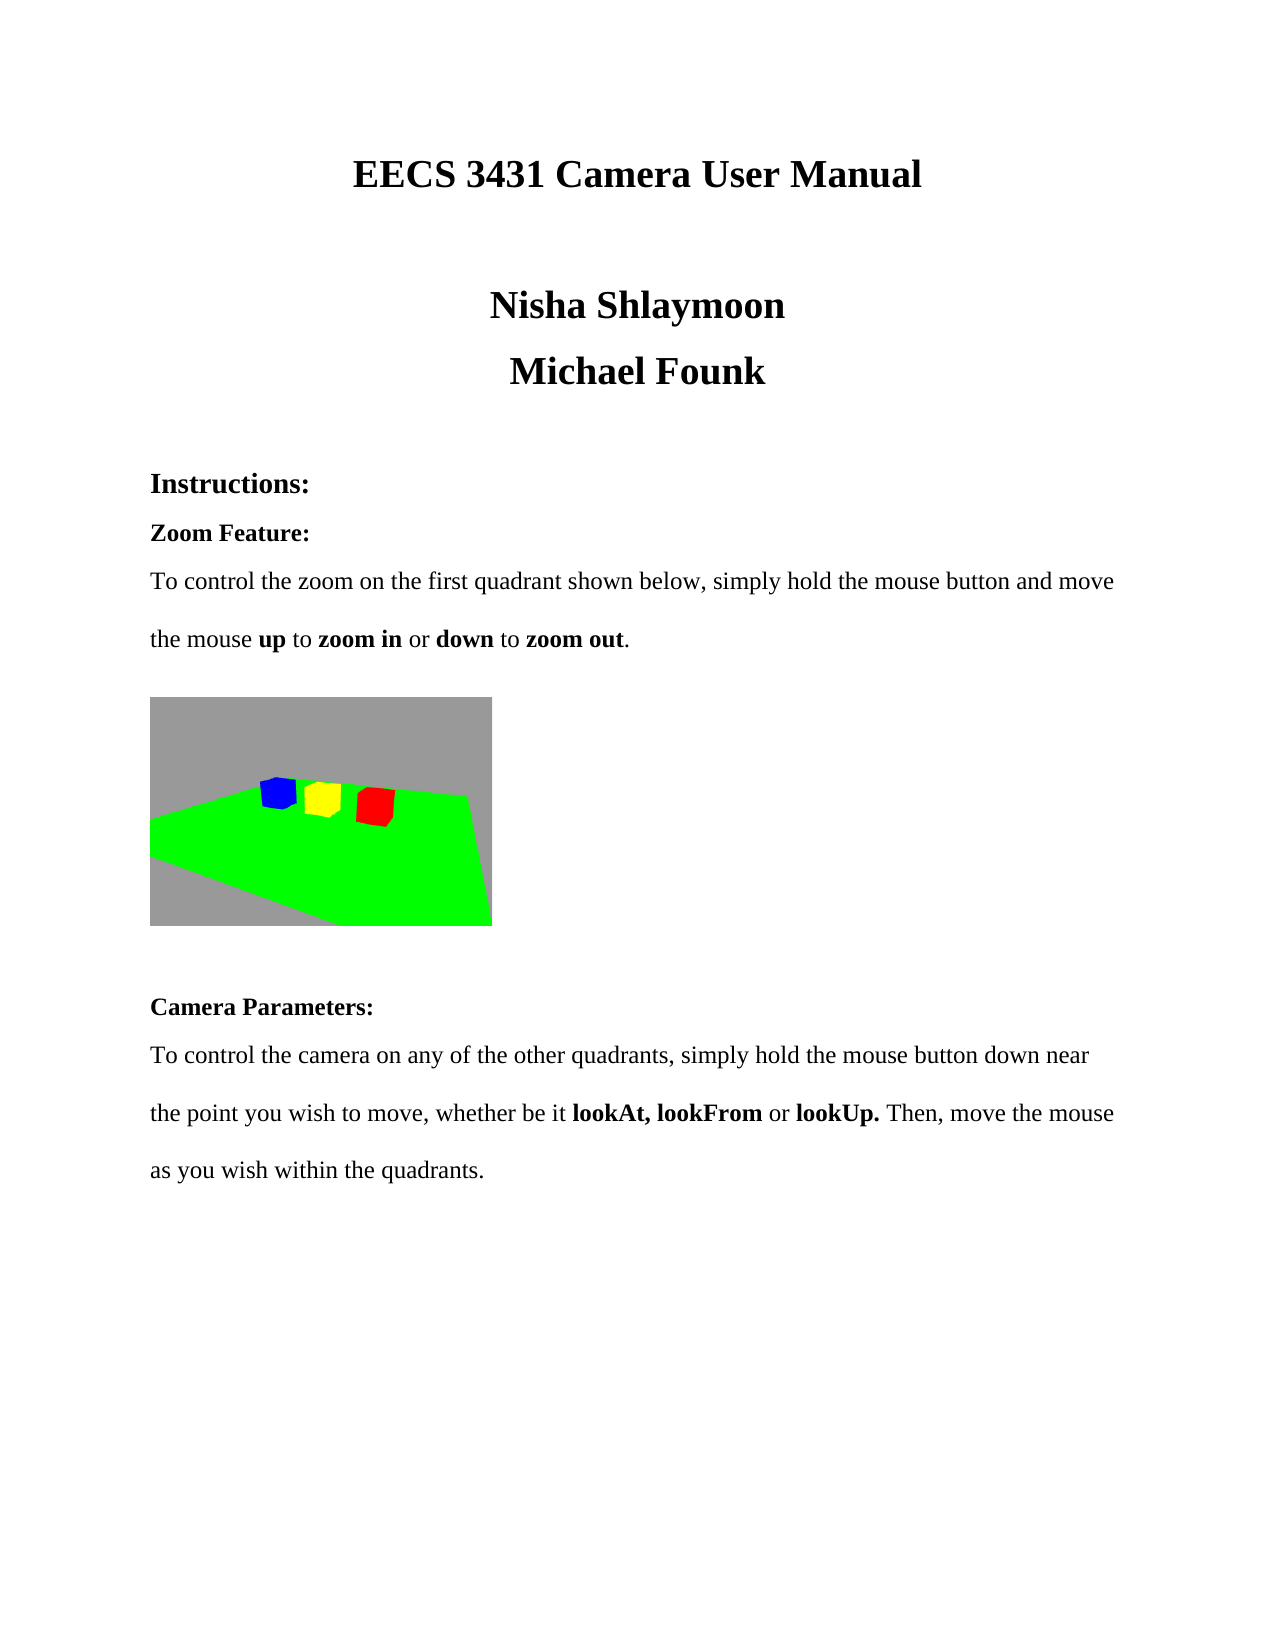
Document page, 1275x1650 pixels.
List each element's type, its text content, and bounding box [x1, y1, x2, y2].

text To control the camera on any of the other quadrants, simply hold the mouse button down near the point you wish to move, whether be it lookAt, lookFrom or lookUp. Then, move the mouse as you wish within the quadrants. [150, 1040, 1125, 1184]
picture [150, 697, 493, 926]
text EECS 3431 Camera User Manual [150, 150, 1125, 196]
text Nisha Shlaymoon [150, 281, 1125, 327]
text Michael Founk [150, 347, 1125, 393]
text Instructions: [150, 466, 1125, 499]
text To control the zoom on the first quadrant shown below, simply hold the mouse button and move the mouse up to zoom in or down to zoom out. [150, 566, 1125, 652]
text Camera Parameters: [150, 992, 1125, 1021]
text Zoom Feature: [150, 518, 1125, 547]
